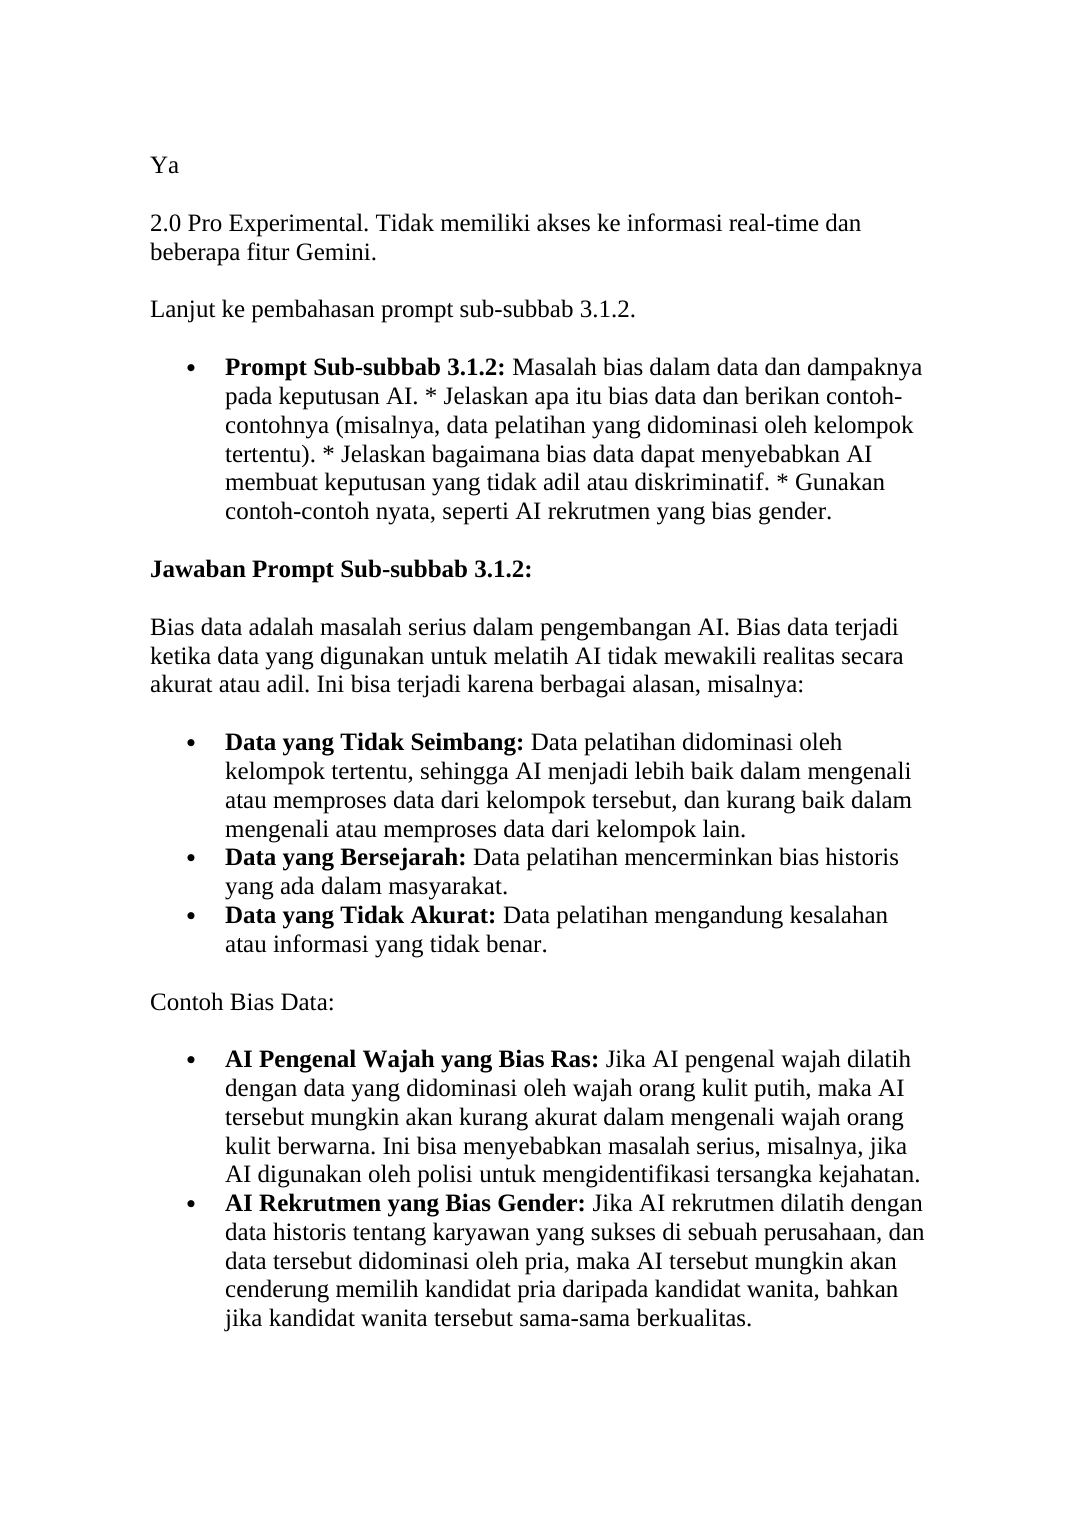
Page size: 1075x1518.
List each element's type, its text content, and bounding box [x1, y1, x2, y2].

list AI Rekrutmen yang Bias Gender: Jika AI rekrutmen dilatih dengan data historis tentang karyawan yang sukses di sebuah perusahaan, dan data tersebut didominasi oleh pria, maka AI tersebut mungkin akan cenderung memilih kandidat pria daripada kandidat wanita, bahkan jika kandidat wanita tersebut sama-sama berkualitas. [187, 1188, 925, 1332]
text Ya [150, 150, 925, 179]
text Lanjut ke pembahasan prompt sub-subbab 3.1.2. [150, 294, 925, 323]
list Data yang Tidak Seimbang: Data pelatihan didominasi oleh kelompok tertentu, sehingga AI menjadi lebih baik dalam mengenali atau memproses data dari kelompok tersebut, dan kurang baik dalam mengenali atau memproses data dari kelompok lain. [187, 727, 925, 842]
text Contoh Bias Data: [150, 987, 925, 1015]
text 2.0 Pro Experimental. Tidak memiliki akses ke informasi real-time dan beberapa fitur Gemini. [150, 208, 925, 265]
list Data yang Bersejarah: Data pelatihan mencerminkan bias historis yang ada dalam masyarakat. [187, 842, 925, 900]
text Jawaban Prompt Sub-subbab 3.1.2: [150, 554, 925, 583]
list AI Pengenal Wajah yang Bias Ras: Jika AI pengenal wajah dilatih dengan data yang didominasi oleh wajah orang kulit putih, maka AI tersebut mungkin akan kurang akurat dalam mengenali wajah orang kulit berwarna. Ini bisa menyebabkan masalah serius, misalnya, jika AI digunakan oleh polisi untuk mengidentifikasi tersangka kejahatan. [187, 1044, 925, 1188]
list Data yang Tidak Akurat: Data pelatihan mengandung kesalahan atau informasi yang tidak benar. [187, 900, 925, 957]
text Bias data adalah masalah serius dalam pengembangan AI. Bias data terjadi ketika data yang digunakan untuk melatih AI tidak mewakili realitas secara akurat atau adil. Ini bisa terjadi karena berbagai alasan, misalnya: [150, 612, 925, 698]
list Prompt Sub-subbab 3.1.2: Masalah bias dalam data dan dampaknya pada keputusan AI. * Jelaskan apa itu bias data dan berikan contoh-contohnya (misalnya, data pelatihan yang didominasi oleh kelompok tertentu). * Jelaskan bagaimana bias data dapat menyebabkan AI membuat keputusan yang tidak adil atau diskriminatif. * Gunakan contoh-contoh nyata, seperti AI rekrutmen yang bias gender. [187, 352, 925, 525]
